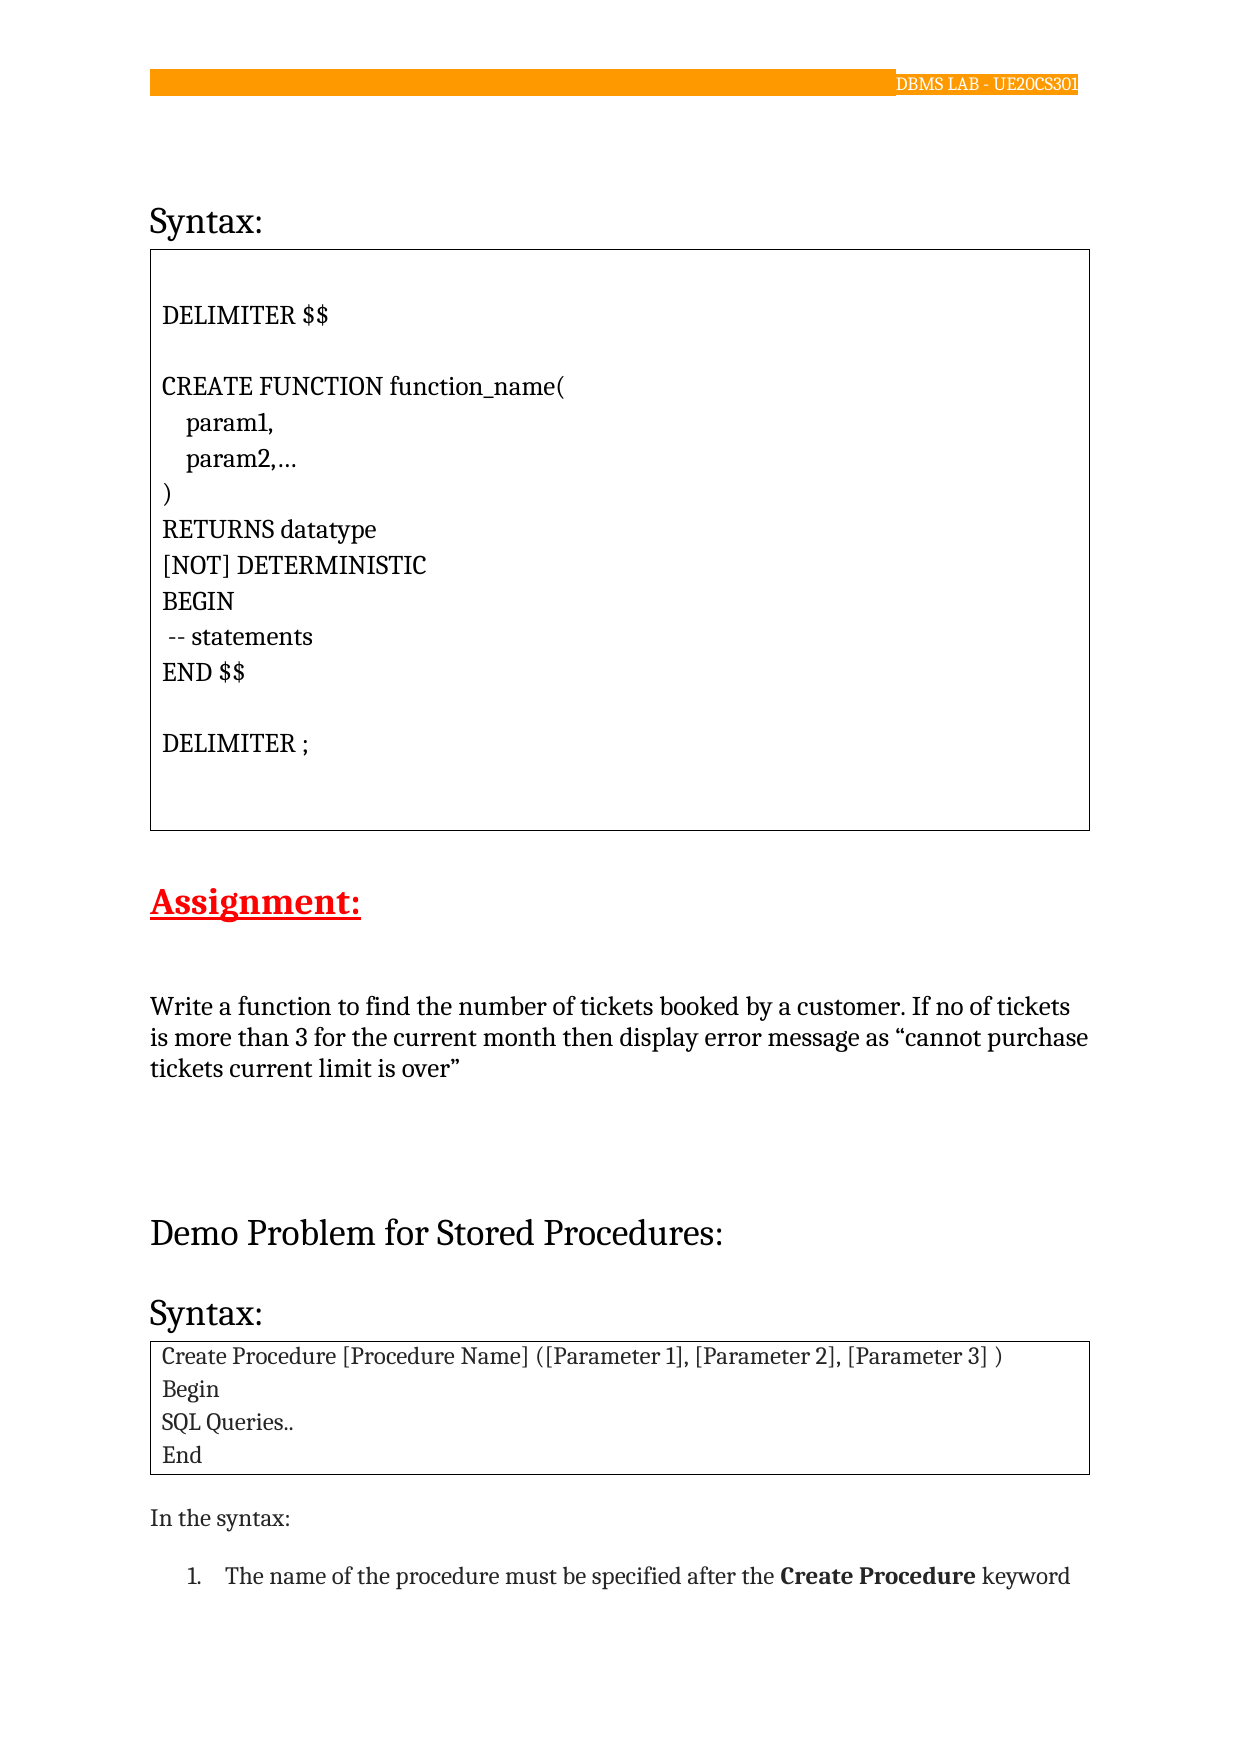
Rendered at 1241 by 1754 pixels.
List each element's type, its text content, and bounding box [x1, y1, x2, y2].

text Demo Problem for Stored Procedures: [150, 1211, 1090, 1254]
text Write a function to find the number of tickets booked by a customer. If no of tickets is more than 3 for the current month then display error message as “cannot purchase tickets current limit is over” [150, 991, 1090, 1085]
text Syntax: [150, 199, 1090, 243]
text Assignment: [150, 881, 1090, 924]
text Syntax: [150, 1291, 1090, 1334]
table_header DELIMITER $$ CREATE FUNCTION function_name( param1, param2,… ) RETURNS datatype [NOT] DETERMINISTIC BEGIN -- statements END $$ DELIMITER ; [151, 250, 1089, 830]
table_header Create Procedure [Procedure Name] ([Parameter 1], [Parameter 2], [Parameter 3] ) Begin SQL Queries.. End [151, 1342, 1089, 1473]
text In the syntax: [150, 1504, 1090, 1532]
list The name of the procedure must be specified after the Create Procedure keyword [187, 1562, 1090, 1590]
